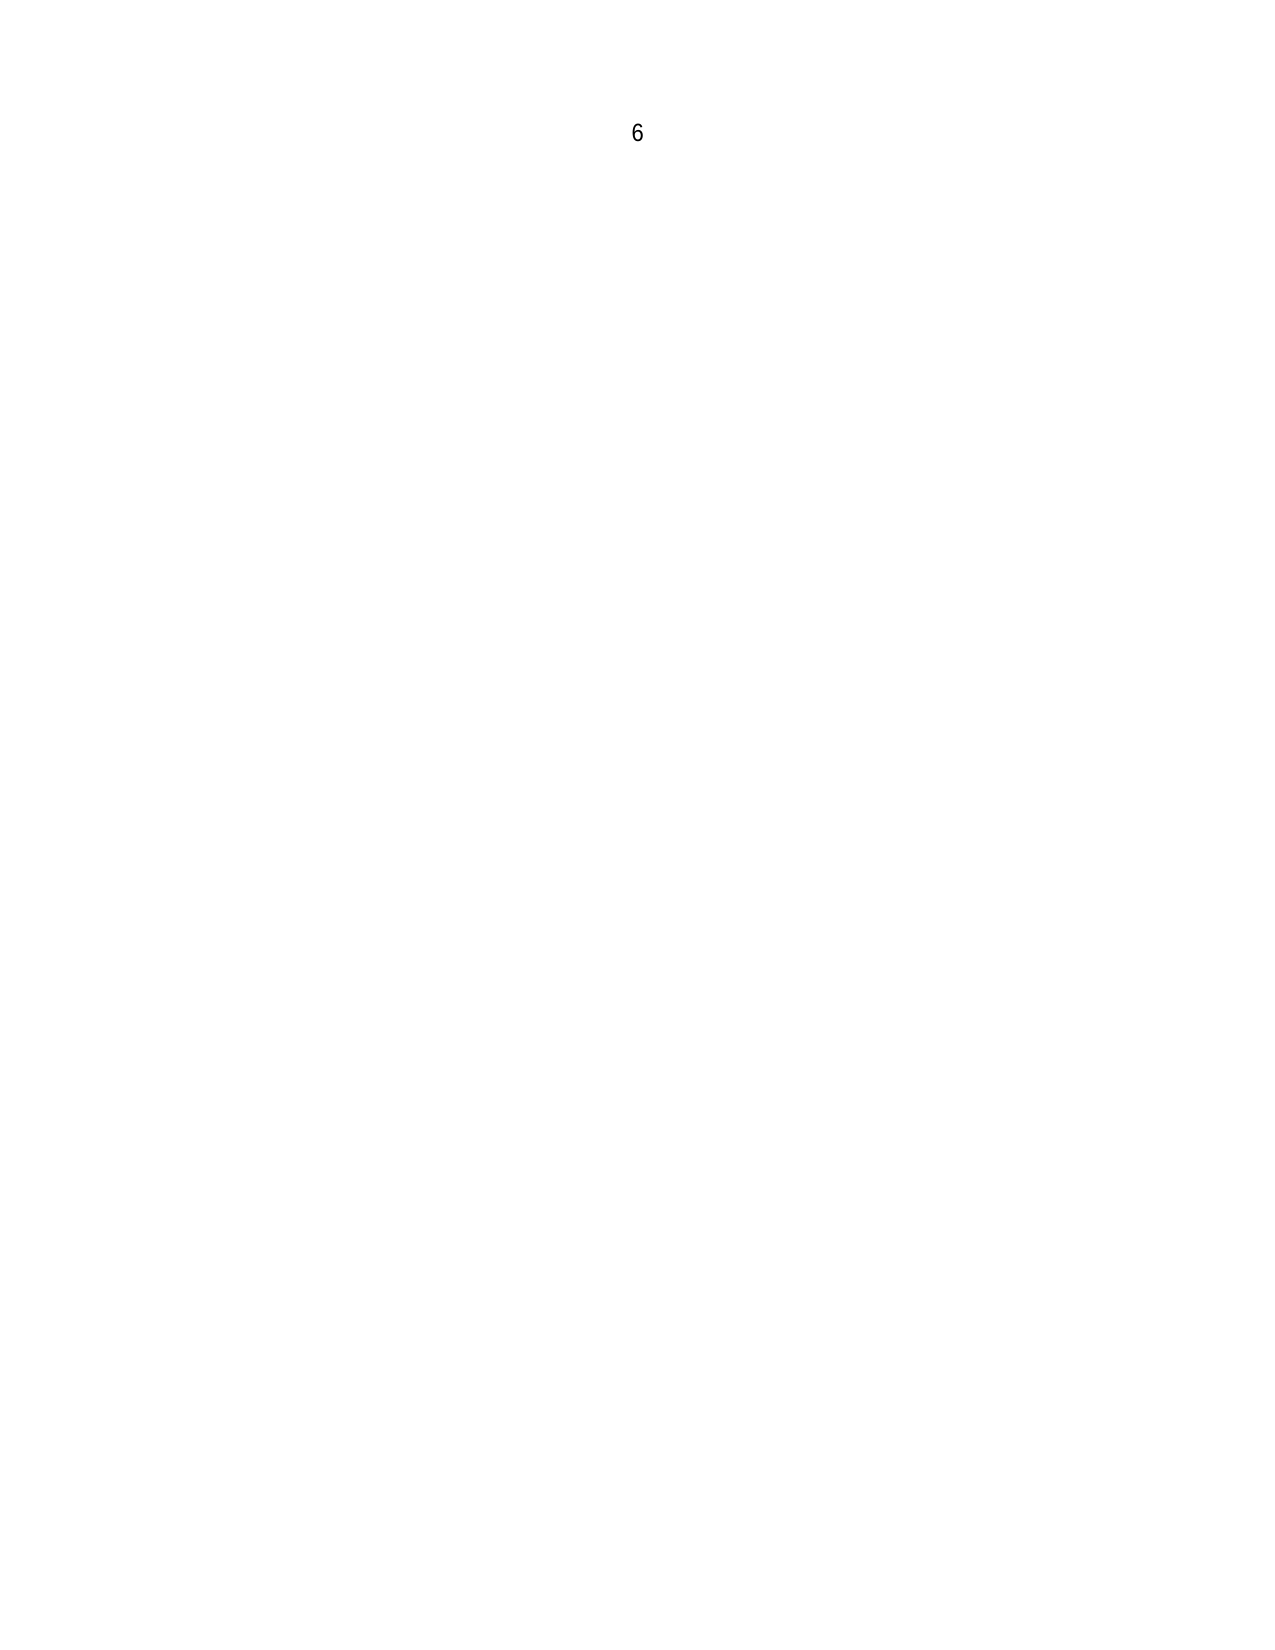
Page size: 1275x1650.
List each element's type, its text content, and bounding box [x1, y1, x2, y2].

text 6 [631, 118, 1188, 147]
